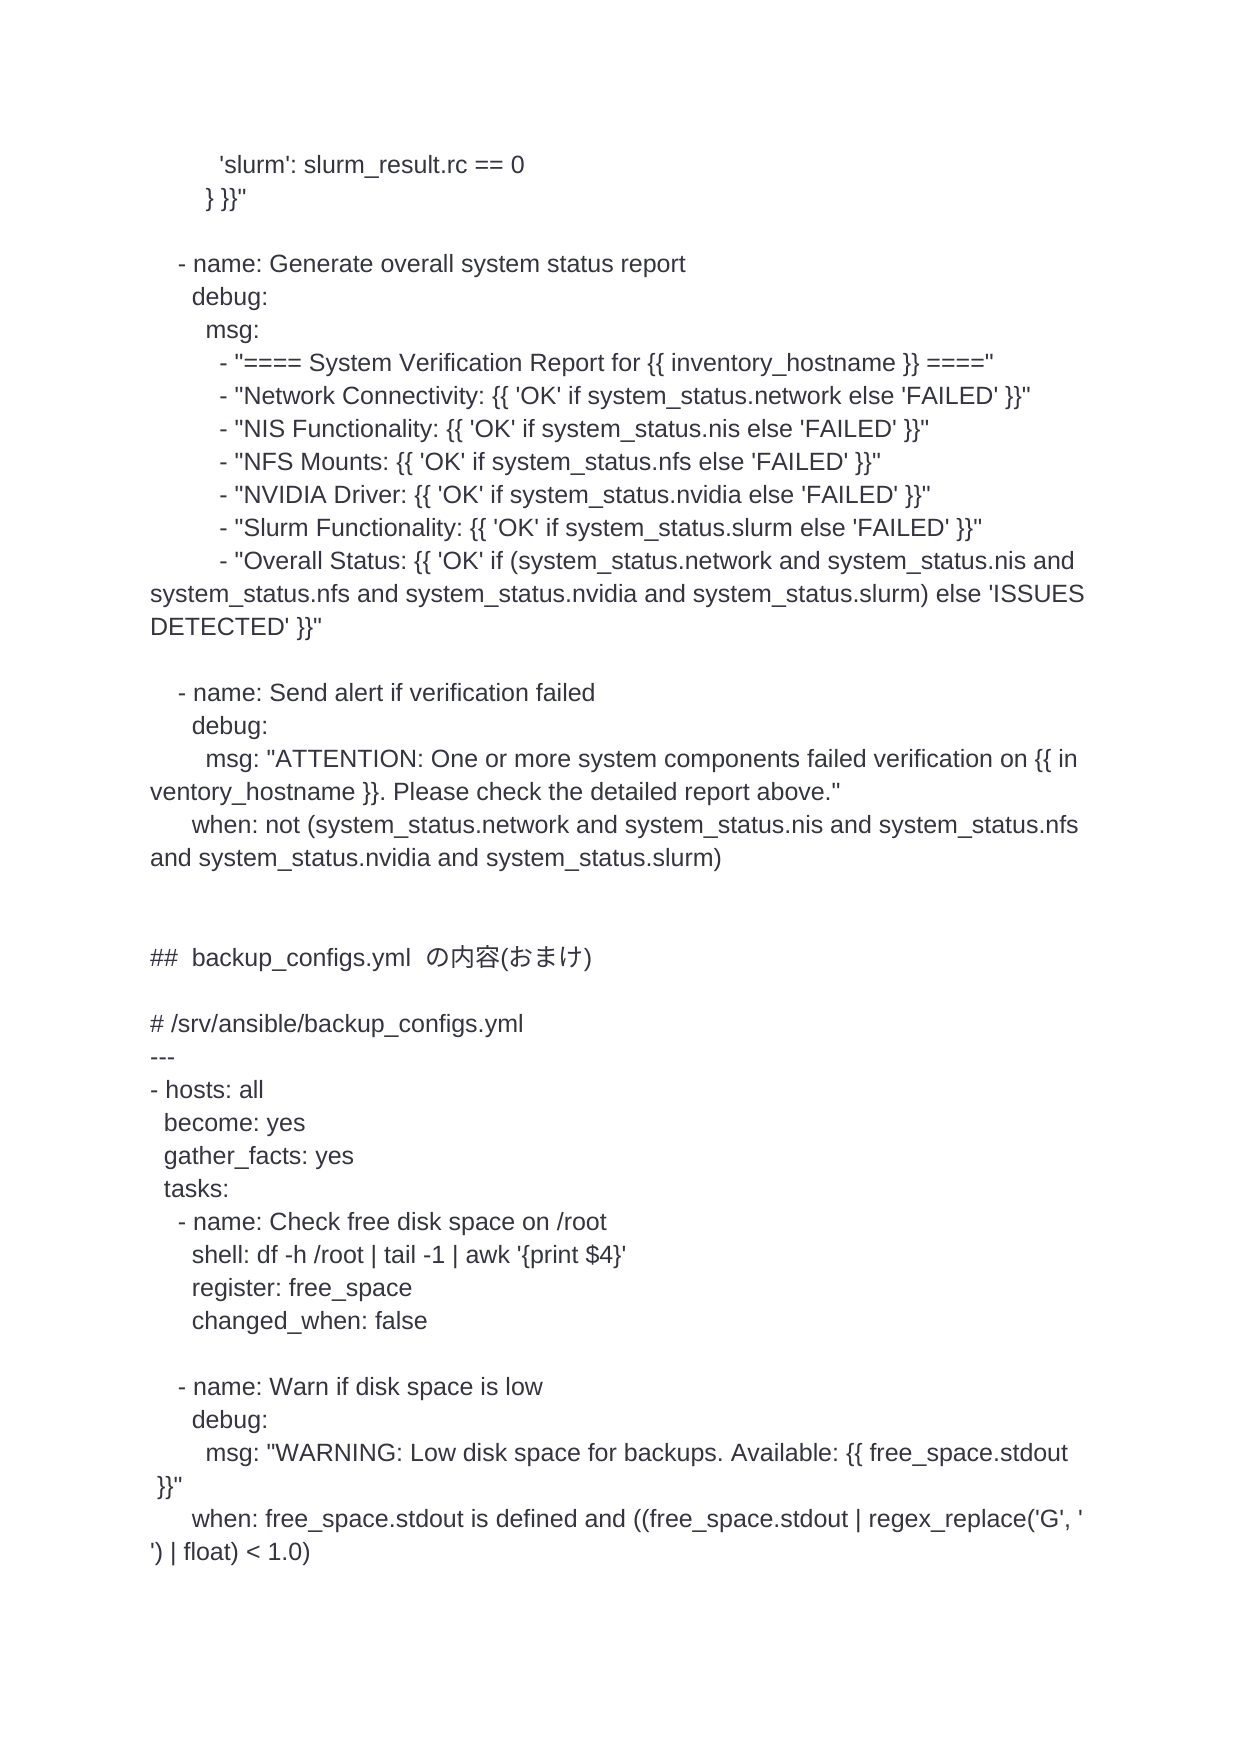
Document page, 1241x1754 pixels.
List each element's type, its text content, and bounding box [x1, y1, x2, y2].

text msg: "WARNING: Low disk space for backups. Available: {{ free_space.stdout }}" [150, 1438, 1090, 1499]
text } }}" [150, 183, 1090, 212]
text - "NVIDIA Driver: {{ 'OK' if system_status.nvidia else 'FAILED' }}" [150, 480, 1090, 509]
text - name: Warn if disk space is low [150, 1372, 1090, 1401]
text - "Slurm Functionality: {{ 'OK' if system_status.slurm else 'FAILED' }}" [150, 513, 1090, 542]
text gather_facts: yes [150, 1141, 1090, 1169]
text when: not (system_status.network and system_status.nis and system_status.nfs and system_status.nvidia and system_status.slurm) [150, 810, 1090, 872]
text - "NFS Mounts: {{ 'OK' if system_status.nfs else 'FAILED' }}" [150, 447, 1090, 476]
text msg: "ATTENTION: One or more system components failed verification on {{ inventory_hostname }}. Please check the detailed report above." [150, 744, 1090, 806]
text ## backup_configs.yml の内容(おまけ) [150, 942, 1090, 971]
text changed_when: false [150, 1306, 1090, 1334]
text debug: [150, 711, 1090, 740]
text - "NIS Functionality: {{ 'OK' if system_status.nis else 'FAILED' }}" [150, 414, 1090, 443]
text debug: [150, 282, 1090, 311]
text msg: [150, 315, 1090, 344]
text - name: Generate overall system status report [150, 249, 1090, 278]
text shell: df -h /root | tail -1 | awk '{print $4}' [150, 1240, 1090, 1268]
text - name: Send alert if verification failed [150, 678, 1090, 707]
text - "Overall Status: {{ 'OK' if (system_status.network and system_status.nis and system_status.nfs and system_status.nvidia and system_status.slurm) else 'ISSUES DETECTED' }}" [150, 546, 1090, 641]
text register: free_space [150, 1273, 1090, 1301]
text become: yes [150, 1108, 1090, 1136]
text - "Network Connectivity: {{ 'OK' if system_status.network else 'FAILED' }}" [150, 381, 1090, 410]
text 'slurm': slurm_result.rc == 0 [150, 150, 1090, 179]
text when: free_space.stdout is defined and ((free_space.stdout | regex_replace('G', '') | float) < 1.0) [150, 1504, 1090, 1566]
text - name: Check free disk space on /root [150, 1207, 1090, 1235]
text --- [150, 1042, 1090, 1070]
text # /srv/ansible/backup_configs.yml [150, 1008, 1090, 1037]
text tasks: [150, 1174, 1090, 1202]
text debug: [150, 1405, 1090, 1433]
text - hosts: all [150, 1074, 1090, 1103]
text - "==== System Verification Report for {{ inventory_hostname }} ====" [150, 348, 1090, 377]
